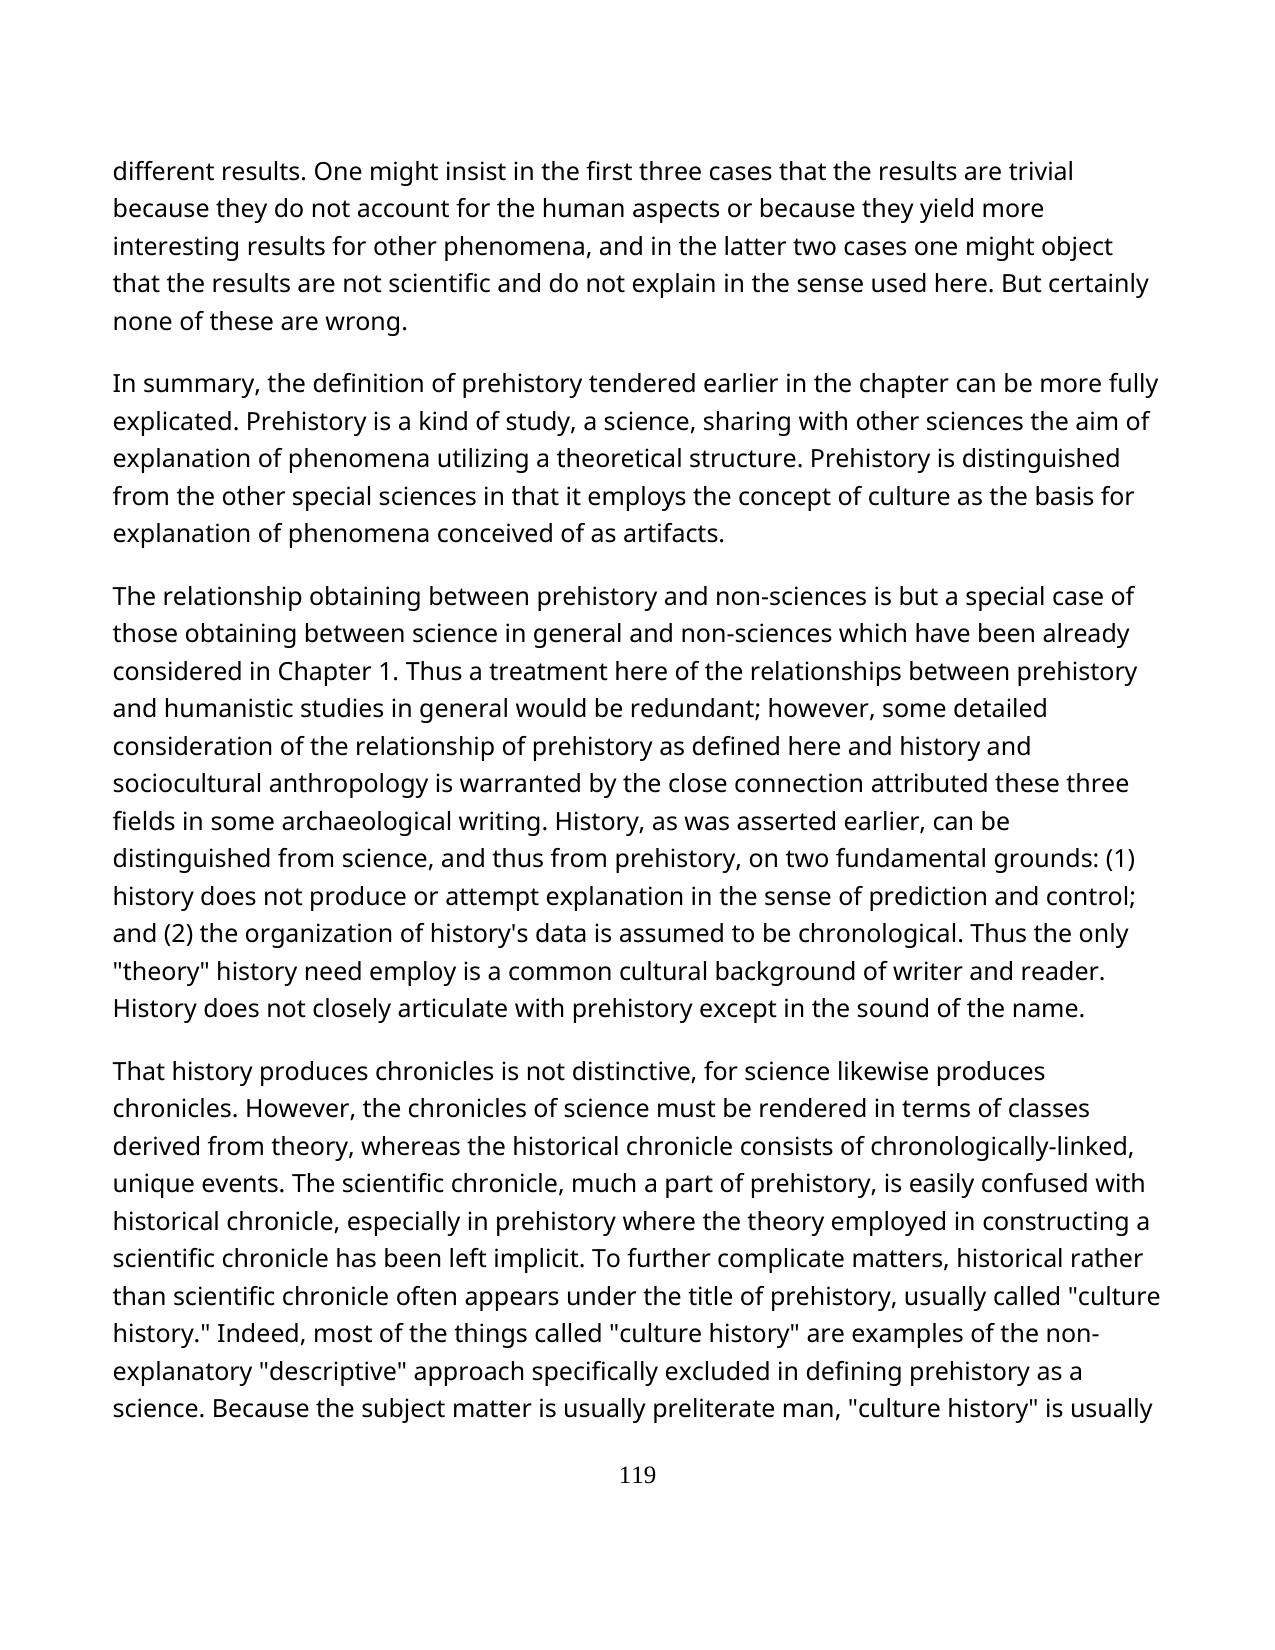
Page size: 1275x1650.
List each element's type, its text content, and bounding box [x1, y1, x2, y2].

text The relationship obtaining between prehistory and non-sciences is but a special case of those obtaining between science in general and non-sciences which have been already considered in Chapter 1. Thus a treatment here of the relationships between prehistory and humanistic studies in general would be redundant; however, some detailed consideration of the relationship of prehistory as defined here and history and sociocultural anthropology is warranted by the close connection attributed these three fields in some archaeological writing. History, as was asserted earlier, can be distinguished from science, and thus from prehistory, on two fundamental grounds: (1) history does not produce or attempt explanation in the sense of prediction and control; and (2) the organization of history's data is assumed to be chronological. Thus the only "theory" history need employ is a common cultural background of writer and reader. History does not closely articulate with prehistory except in the sound of the name. [112, 575, 1163, 1025]
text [112, 150, 1163, 337]
text In summary, the definition of prehistory tendered earlier in the chapter can be more fully explicated. Prehistory is a kind of study, a science, sharing with other sciences the aim of explanation of phenomena utilizing a theoretical structure. Prehistory is distinguished from the other special sciences in that it employs the concept of culture as the basis for explanation of phenomena conceived of as artifacts. [112, 362, 1163, 550]
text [112, 1050, 1163, 1425]
